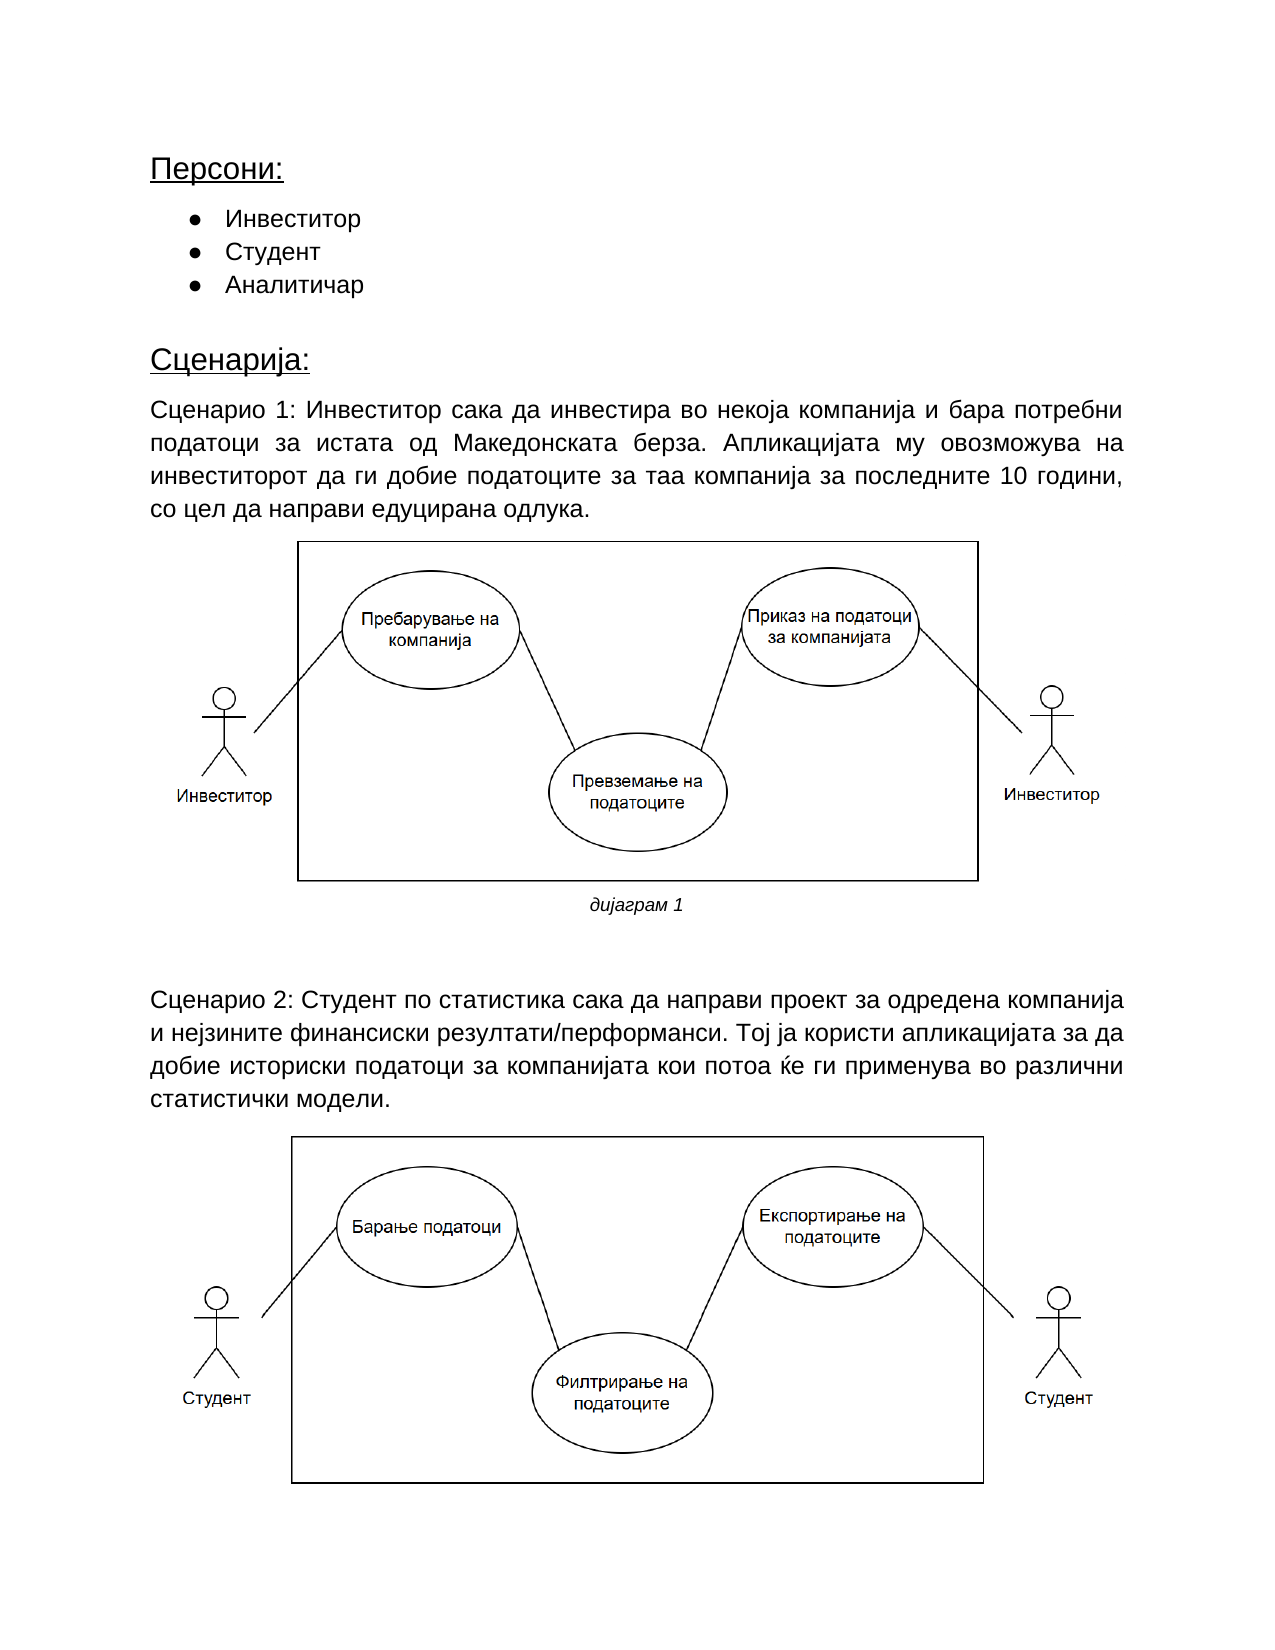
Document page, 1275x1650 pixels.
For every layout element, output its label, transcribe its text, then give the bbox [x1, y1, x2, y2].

text Сценарио 1: Инвеститор сака да инвестира во некоја компанија и бара потребни податоци за истата од Македонската берза. Апликацијата му овозможува на инвеститорот да ги добие податоците за таа компанија за последните 10 години, со цел да направи едуцирана одлука. [150, 395, 1125, 523]
picture [150, 527, 1125, 890]
list Инвеститор [187, 204, 1125, 233]
picture [150, 1116, 1125, 1500]
text дијаграм 1 [150, 894, 1125, 915]
list Аналитичар [187, 270, 1125, 299]
text Персони: [150, 150, 1125, 186]
text Сценарија: [150, 341, 1125, 377]
text Сценарио 2: Студент по статистика сака да направи проект за одредена компанија и нејзините финансиски резултати/перформанси. Тој ја користи апликацијата за да добие историски податоци за компанијата кои потоа ќе ги применува во различни статистички модели. [150, 984, 1125, 1112]
list Студент [187, 237, 1125, 266]
